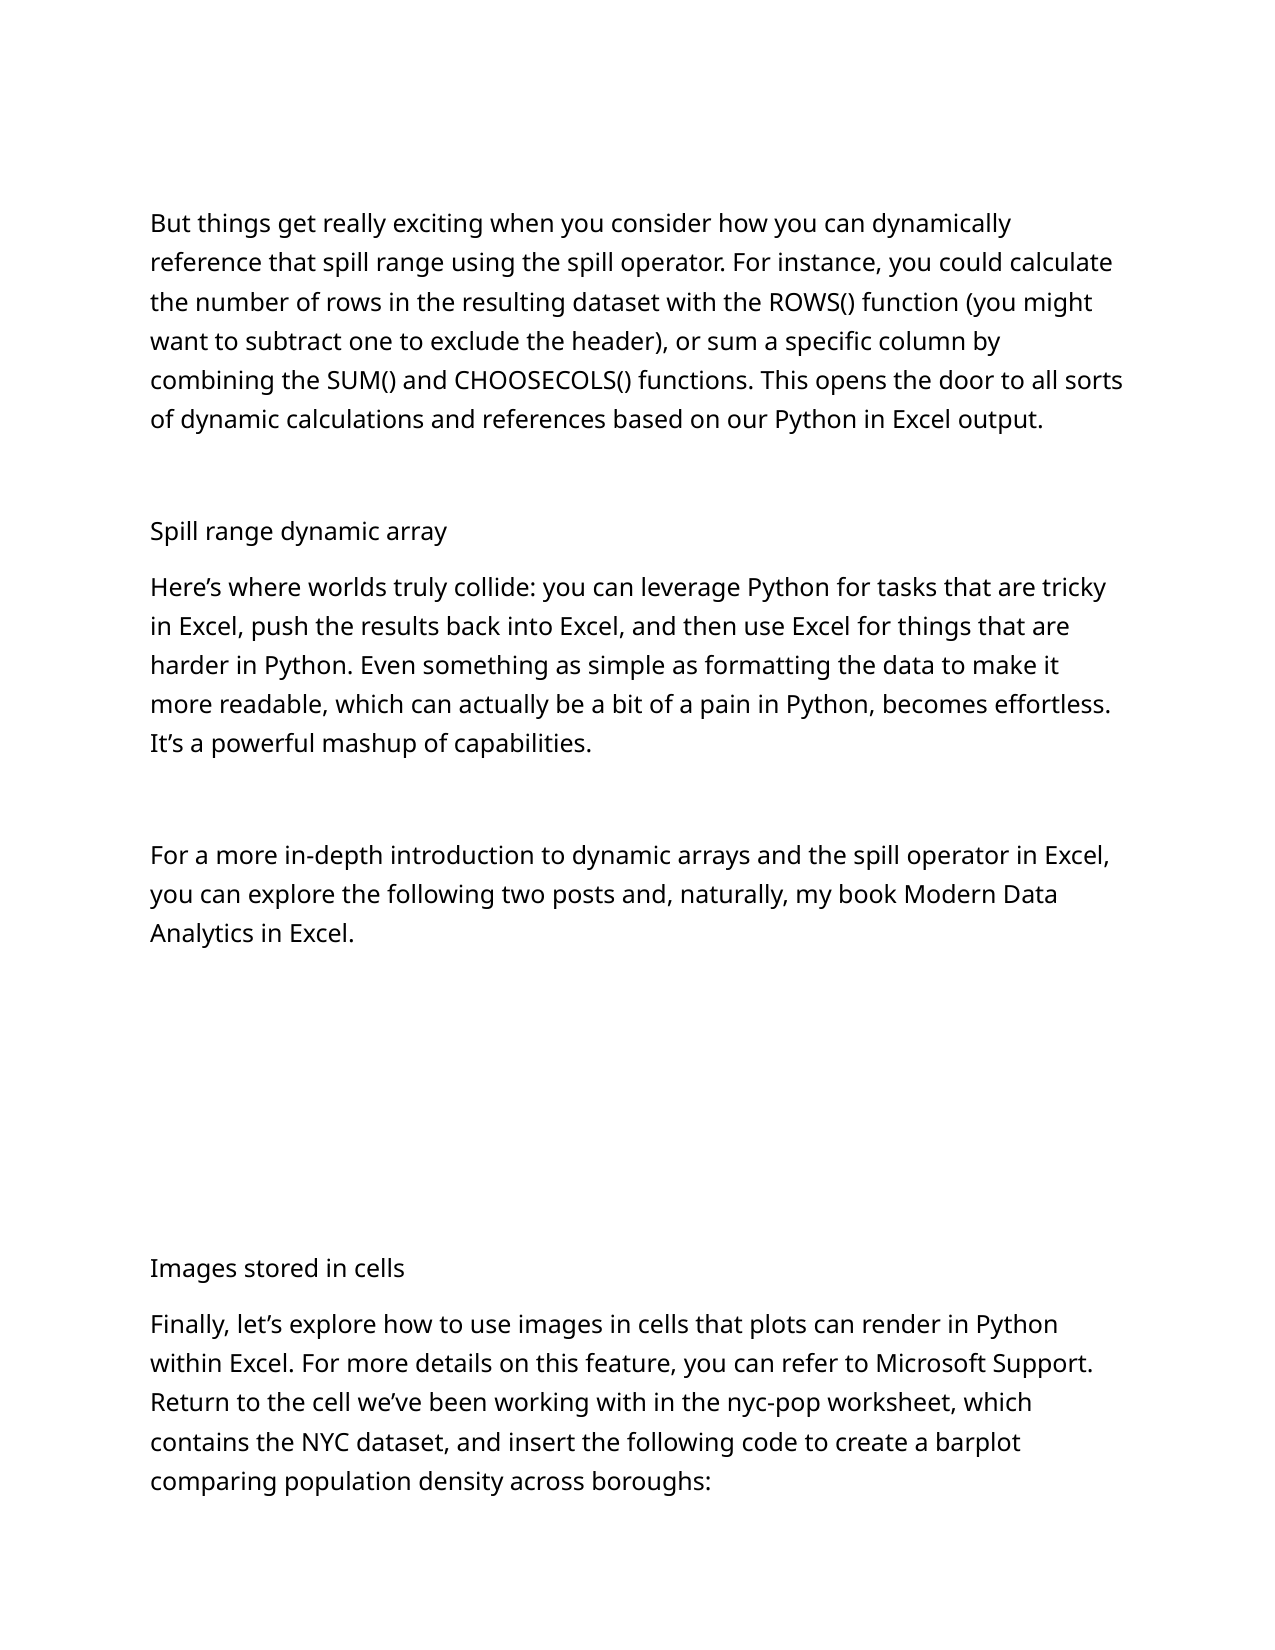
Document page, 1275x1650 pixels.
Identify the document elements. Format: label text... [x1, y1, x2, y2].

text Spill range dynamic array [150, 513, 1125, 547]
text Images stored in cells [150, 1251, 1125, 1285]
text For a more in-depth introduction to dynamic arrays and the spill operator in Excel, you can explore the following two posts and, naturally, my book Modern Data Analytics in Excel. [150, 837, 1125, 950]
text Finally, let’s explore how to use images in cells that plots can render in Python within Excel. For more details on this feature, you can refer to Microsoft Support. Return to the cell we’ve been working with in the nyc-pop worksheet, which contains the NYC dataset, and insert the following code to create a barplot comparing population density across boroughs: [150, 1307, 1125, 1497]
text But things get really exciting when you consider how you can dynamically reference that spill range using the spill operator. For instance, you could calculate the number of rows in the resulting dataset with the ROWS() function (you might want to subtract one to exclude the header), or sum a specific column by combining the SUM() and CHOOSECOLS() functions. This opens the door to all sorts of dynamic calculations and references based on our Python in Excel output. [150, 206, 1125, 436]
text Here’s where worlds truly collide: you can leverage Python for tasks that are tricky in Excel, push the results back into Excel, and then use Excel for things that are harder in Python. Even something as simple as formatting the data to make it more readable, which can actually be a bit of a pain in Python, becomes effortless. It’s a powerful mashup of capabilities. [150, 569, 1125, 760]
